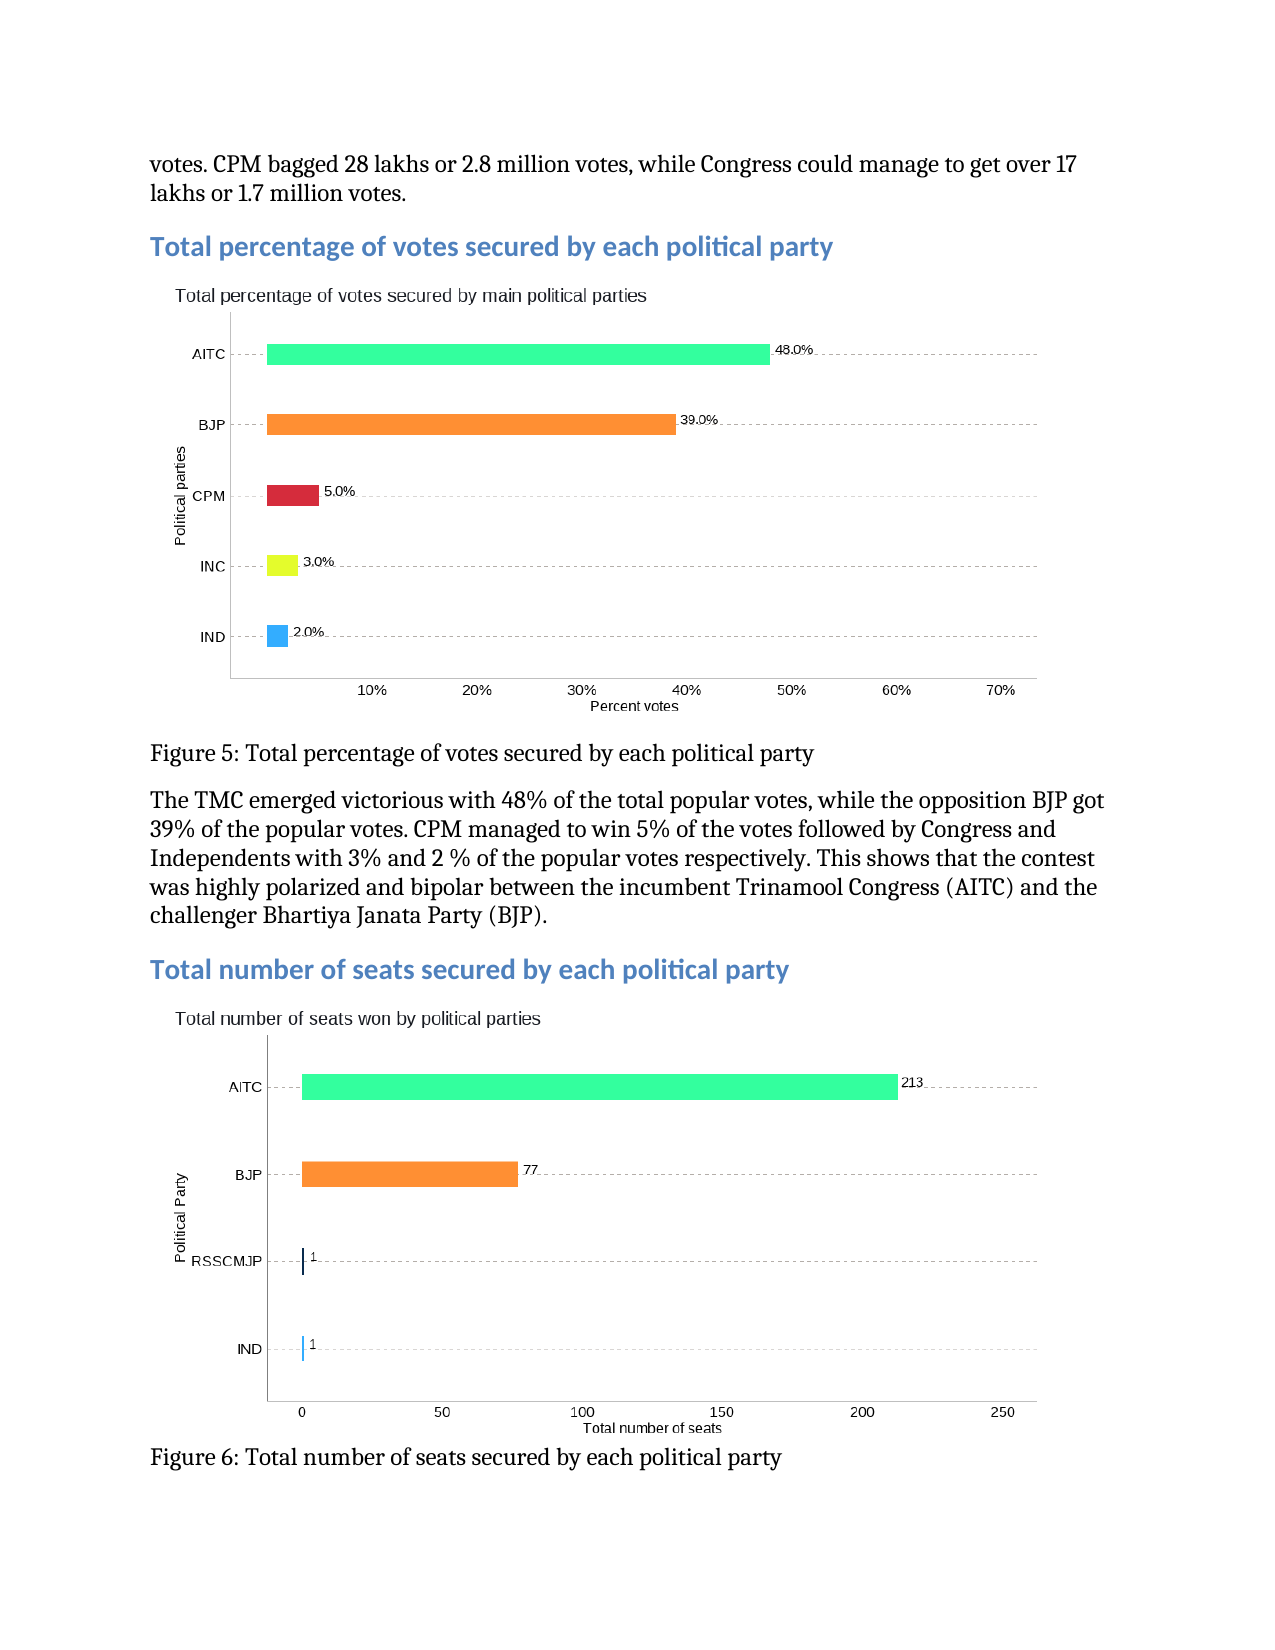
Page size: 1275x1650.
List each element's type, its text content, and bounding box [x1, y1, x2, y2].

text Figure 5: Total percentage of votes secured by each political party [150, 739, 1125, 768]
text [150, 150, 1125, 207]
picture [168, 1005, 1044, 1443]
text The TMC emerged victorious with 48% of the total popular votes, while the opposition BJP got 39% of the popular votes. CPM managed to win 5% of the votes followed by Congress and Independents with 3% and 2 % of the popular votes respectively. This shows that the contest was highly polarized and bipolar between the incumbent Trinamool Congress (AITC) and the challenger Bhartiya Janata Party (BJP). [150, 786, 1125, 930]
subtitle Total number of seats secured by each political party [150, 951, 1125, 987]
subtitle Total percentage of votes secured by each political party [150, 228, 1125, 264]
picture [168, 282, 1044, 721]
